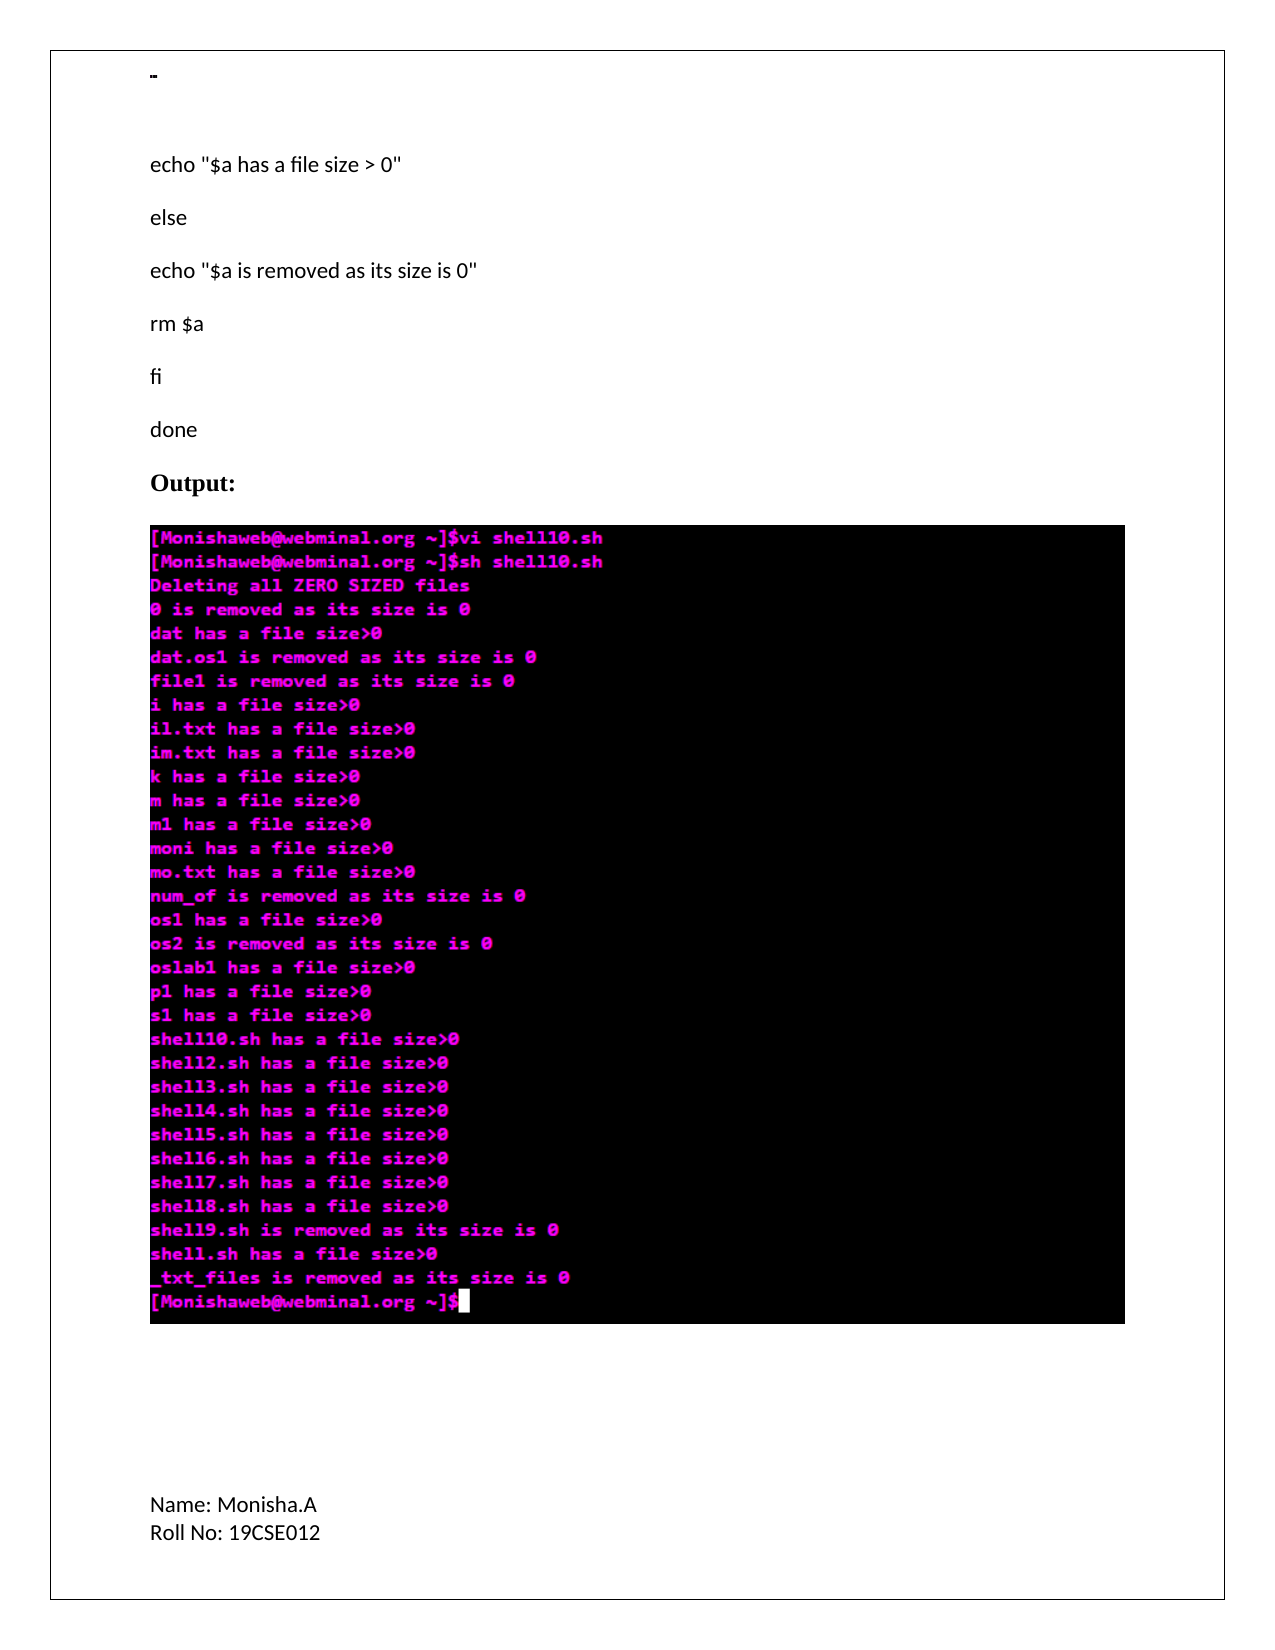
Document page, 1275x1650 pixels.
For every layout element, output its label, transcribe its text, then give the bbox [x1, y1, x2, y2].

text fi [150, 362, 1125, 390]
text echo "$a has a file size > 0" [150, 150, 1125, 178]
text echo "$a is removed as its size is 0" [150, 256, 1125, 284]
text else [150, 203, 1125, 231]
list Output: [150, 468, 1125, 497]
text rm $a [150, 309, 1125, 337]
picture [150, 525, 1125, 1324]
text done [150, 415, 1125, 443]
